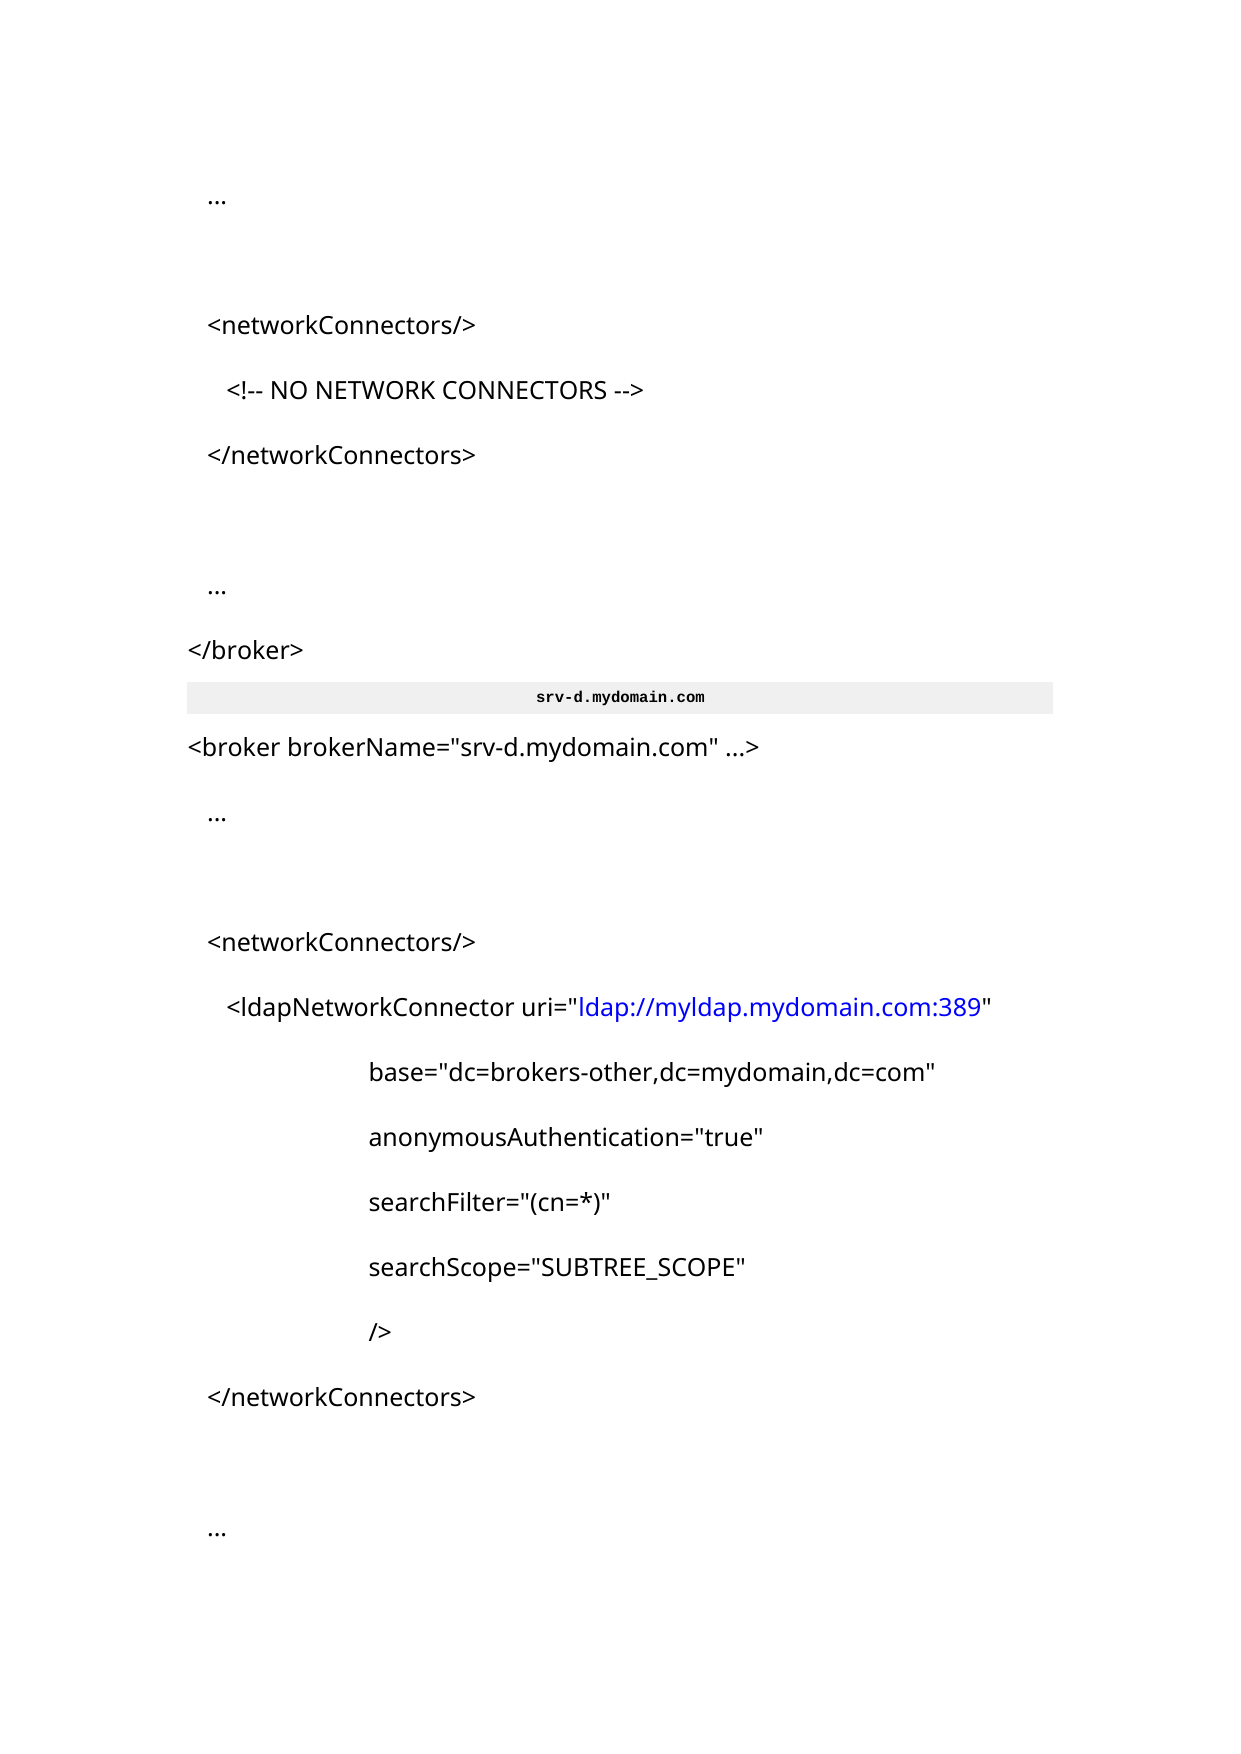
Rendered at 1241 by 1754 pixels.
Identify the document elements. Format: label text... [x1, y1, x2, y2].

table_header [188, 162, 1240, 682]
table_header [188, 715, 1240, 1559]
text srv-d.mydomain.com [187, 682, 1053, 714]
